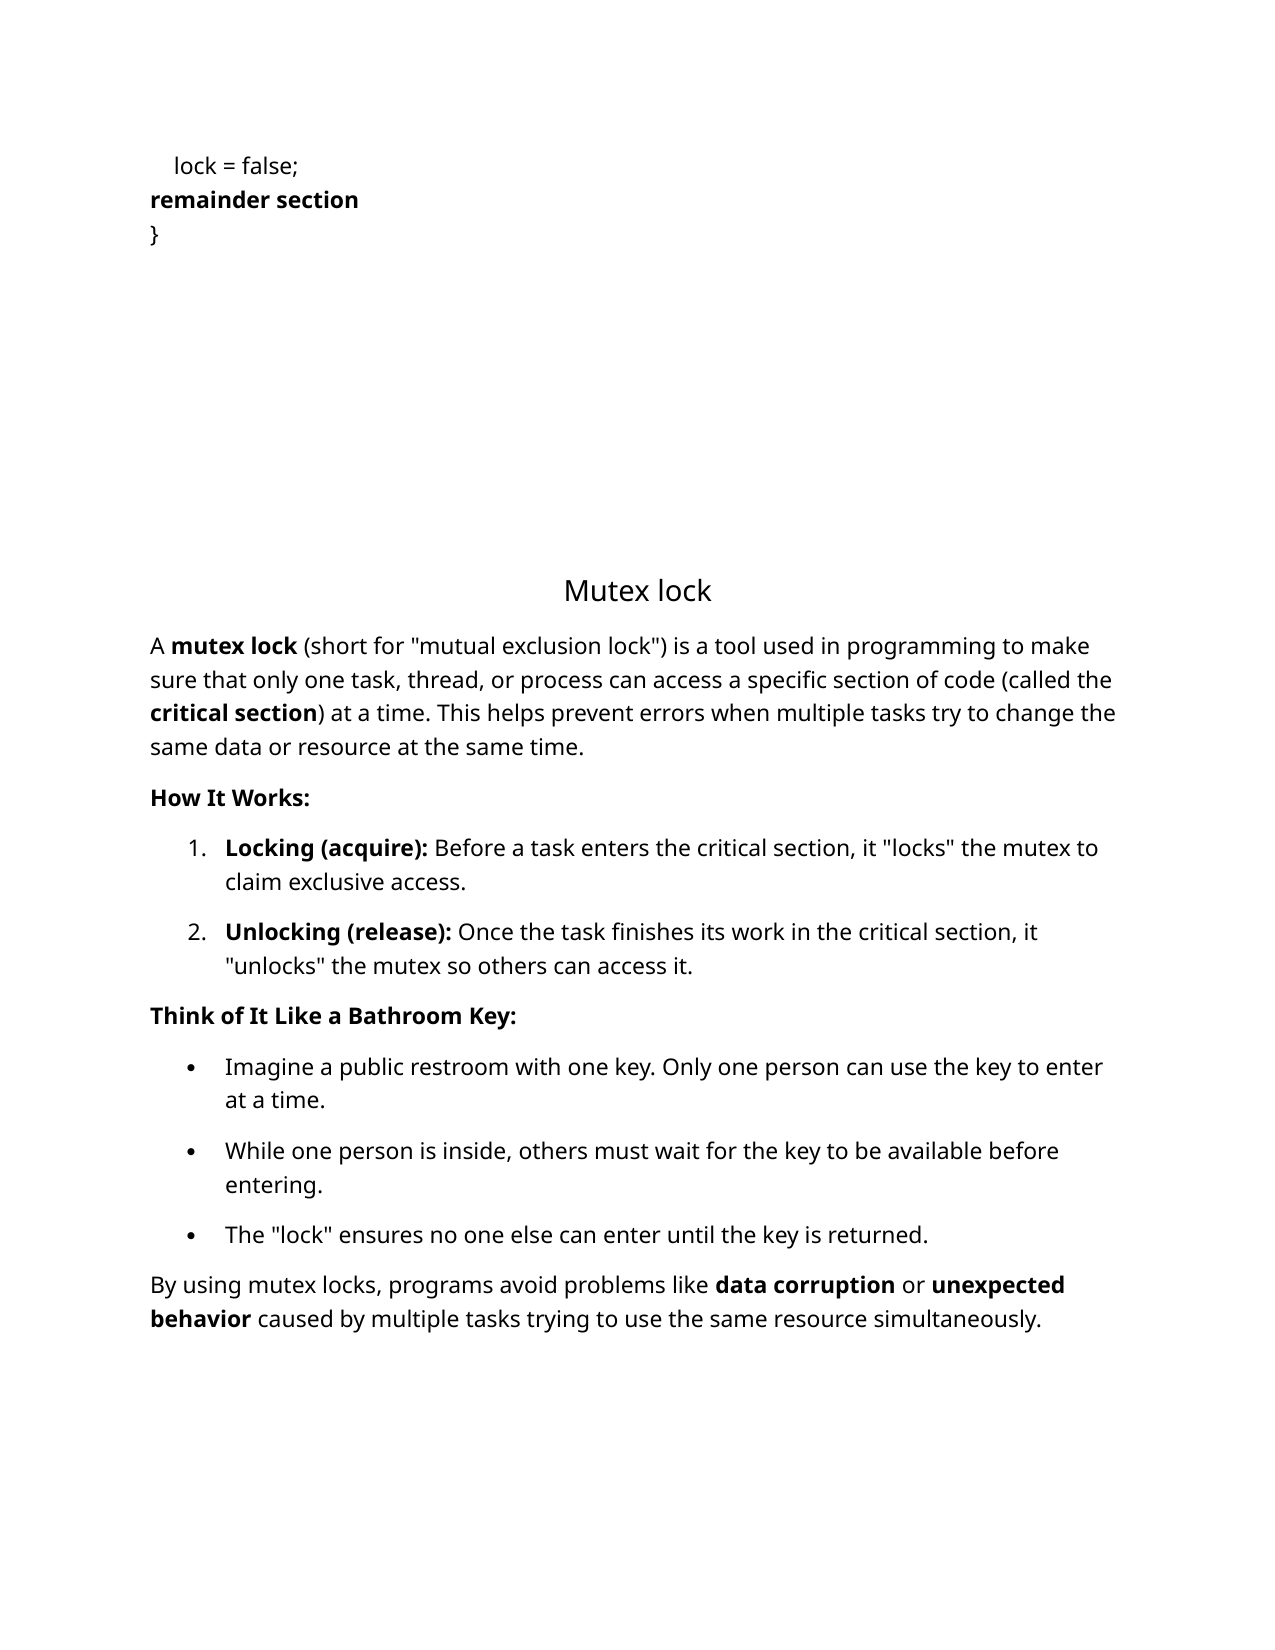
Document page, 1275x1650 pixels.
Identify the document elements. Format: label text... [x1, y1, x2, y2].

list Imagine a public restroom with one key. Only one person can use the key to enter at a time. [187, 1051, 1125, 1116]
list Unlocking (release): Once the task finishes its work in the critical section, it "unlocks" the mutex so others can access it. [187, 916, 1125, 981]
list Locking (acquire): Before a task enters the critical section, it "locks" the mutex to claim exclusive access. [187, 832, 1125, 897]
text Mutex lock [150, 570, 1125, 610]
text A mutex lock (short for "mutual exclusion lock") is a tool used in programming to make sure that only one task, thread, or process can access a specific section of code (called the critical section) at a time. This helps prevent errors when multiple tasks try to change the same data or resource at the same time. [150, 630, 1125, 762]
list While one person is inside, others must wait for the key to be available before entering. [187, 1135, 1125, 1200]
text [150, 150, 1125, 249]
text Think of It Like a Bathroom Key: [150, 1000, 1125, 1032]
text How It Works: [150, 782, 1125, 813]
list The "lock" ensures no one else can enter until the key is returned. [187, 1219, 1125, 1250]
text By using mutex locks, programs avoid problems like data corruption or unexpected behavior caused by multiple tasks trying to use the same resource simultaneously. [150, 1269, 1125, 1334]
